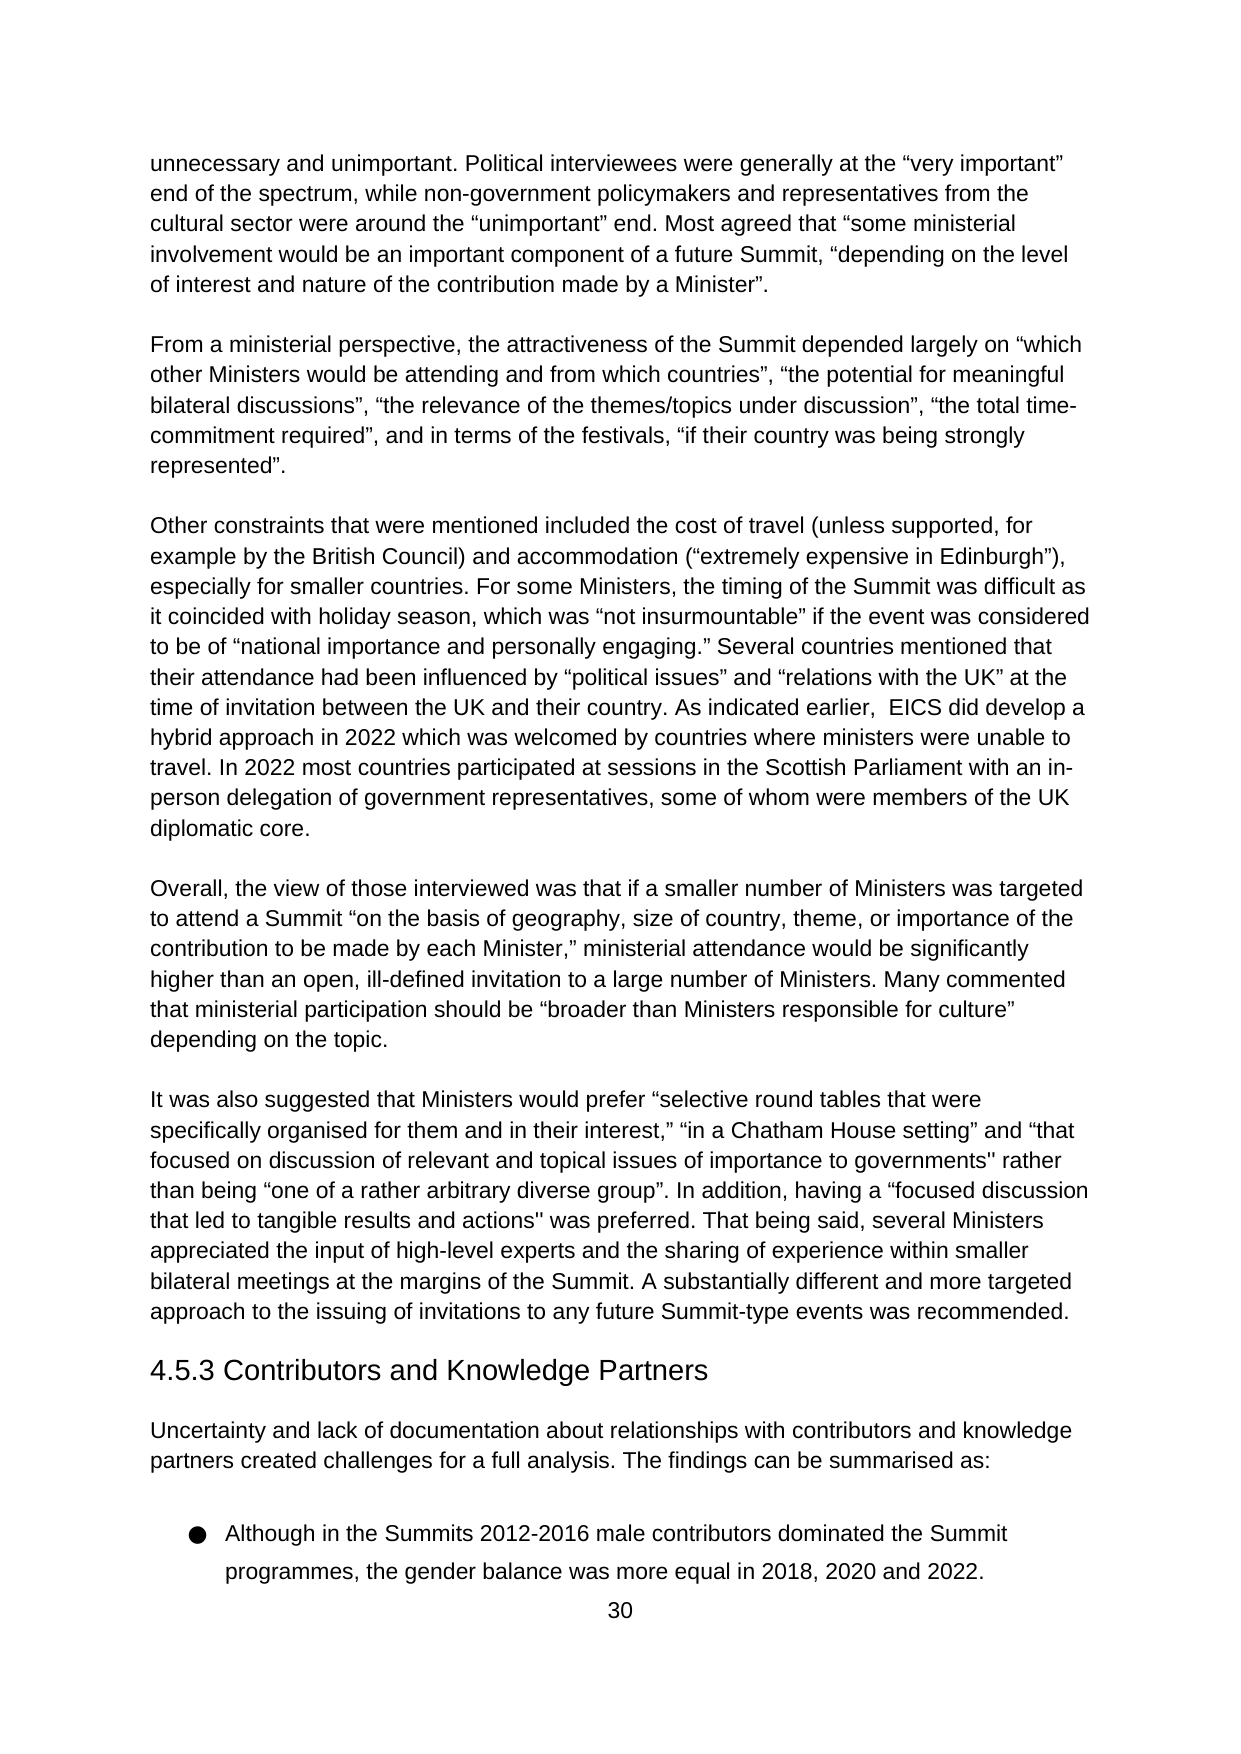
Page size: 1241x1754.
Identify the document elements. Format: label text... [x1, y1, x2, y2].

text From a ministerial perspective, the attractiveness of the Summit depended largely on “which other Ministers would be attending and from which countries”, “the potential for meaningful bilateral discussions”, “the relevance of the themes/topics under discussion”, “the total time-commitment required”, and in terms of the festivals, “if their country was being strongly represented”. [150, 331, 1090, 478]
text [150, 150, 1090, 297]
text Other constraints that were mentioned included the cost of travel (unless supported, for example by the British Council) and accommodation (“extremely expensive in Edinburgh”), especially for smaller countries. For some Ministers, the timing of the Summit was difficult as it coincided with holiday season, which was “not insurmountable” if the event was considered to be of “national importance and personally engaging.” Several countries mentioned that their attendance had been influenced by “political issues” and “relations with the UK” at the time of invitation between the UK and their country. As indicated earlier, EICS did develop a hybrid approach in 2022 which was welcomed by countries where ministers were unable to travel. In 2022 most countries participated at sessions in the Scottish Parliament with an in- person delegation of government representatives, some of whom were members of the UK diplomatic core. [150, 512, 1090, 841]
text Uncertainty and lack of documentation about relationships with contributors and knowledge partners created challenges for a full analysis. The findings can be summarised as: [150, 1417, 1090, 1473]
subtitle 4.5.3 Contributors and Knowledge Partners [150, 1353, 1090, 1387]
text It was also suggested that Ministers would prefer “selective round tables that were specifically organised for them and in their interest,” “in a Chatham House setting” and “that focused on discussion of relevant and topical issues of importance to governments'' rather than being “one of a rather arbitrary diverse group”. In addition, having a “focused discussion that led to tangible results and actions'' was preferred. That being said, several Ministers appreciated the input of high-level experts and the sharing of experience within smaller bilateral meetings at the margins of the Summit. A substantially different and more targeted approach to the issuing of invitations to any future Summit-type events was recommended. [150, 1086, 1090, 1324]
list Although in the Summits 2012-2016 male contributors dominated the Summit programmes, the gender balance was more equal in 2018, 2020 and 2022. [187, 1507, 1090, 1584]
text Overall, the view of those interviewed was that if a smaller number of Ministers was targeted to attend a Summit “on the basis of geography, size of country, theme, or importance of the contribution to be made by each Minister,” ministerial attendance would be significantly higher than an open, ill-defined invitation to a large number of Ministers. Many commented that ministerial participation should be “broader than Ministers responsible for culture” depending on the topic. [150, 875, 1090, 1052]
